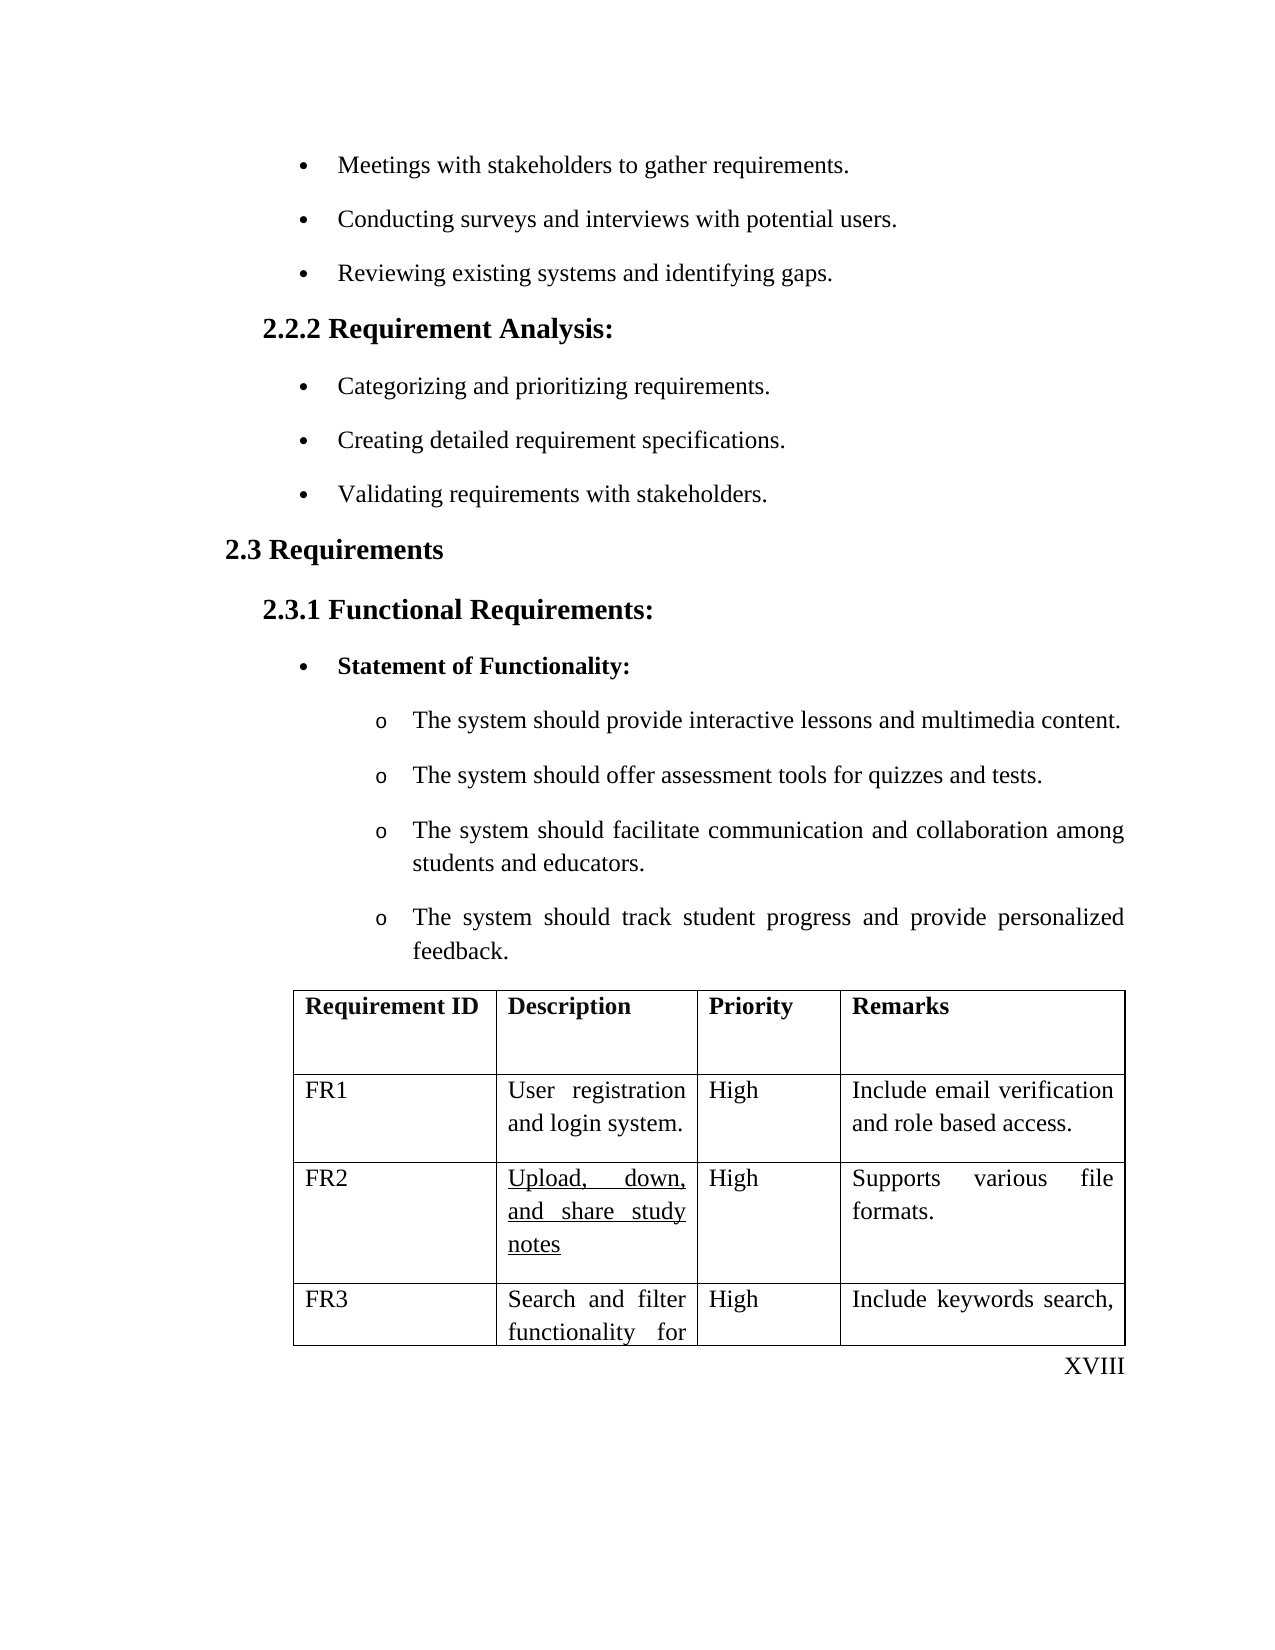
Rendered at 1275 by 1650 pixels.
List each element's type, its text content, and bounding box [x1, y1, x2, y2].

table_header Requirement ID [294, 991, 496, 1074]
text 2.3.1 Functional Requirements: [262, 592, 1125, 625]
table_header Remarks [841, 991, 1124, 1074]
table_header Description [497, 991, 697, 1074]
list The system should facilitate communication and collaboration among students and educators. [375, 815, 1125, 877]
table_cell High [698, 1075, 840, 1162]
list The system should track student progress and provide personalized feedback. [375, 902, 1125, 965]
table_header Priority [698, 991, 840, 1074]
table_cell User registration and login system. [497, 1075, 697, 1162]
list Statement of Functionality: [300, 651, 1125, 680]
table_cell Supports various file formats. [841, 1163, 1124, 1283]
table_cell Upload, down, and share study notes [497, 1163, 697, 1283]
text 2.3 Requirements [225, 532, 1125, 566]
list Meetings with stakeholders to gather requirements. [300, 150, 1125, 179]
table_cell High [698, 1163, 840, 1283]
table_cell FR1 [294, 1075, 496, 1162]
list Validating requirements with stakeholders. [300, 479, 1125, 507]
list Creating detailed requirement specifications. [300, 425, 1125, 453]
table_cell FR2 [294, 1163, 496, 1283]
table_cell Search and filter functionality for notes [497, 1284, 697, 1345]
list Categorizing and prioritizing requirements. [300, 371, 1125, 400]
list Reviewing existing systems and identifying gaps. [300, 258, 1125, 286]
table_cell FR3 [294, 1284, 496, 1345]
list Conducting surveys and interviews with potential users. [300, 204, 1125, 233]
list The system should provide interactive lessons and multimedia content. [375, 705, 1125, 735]
table_cell Include email verification and role based access. [841, 1075, 1124, 1162]
table_cell High [698, 1284, 840, 1345]
text 2.2.2 Requirement Analysis: [262, 312, 1125, 345]
list The system should offer assessment tools for quizzes and tests. [375, 760, 1125, 789]
table_cell Include keywords search, tag. [841, 1284, 1124, 1345]
